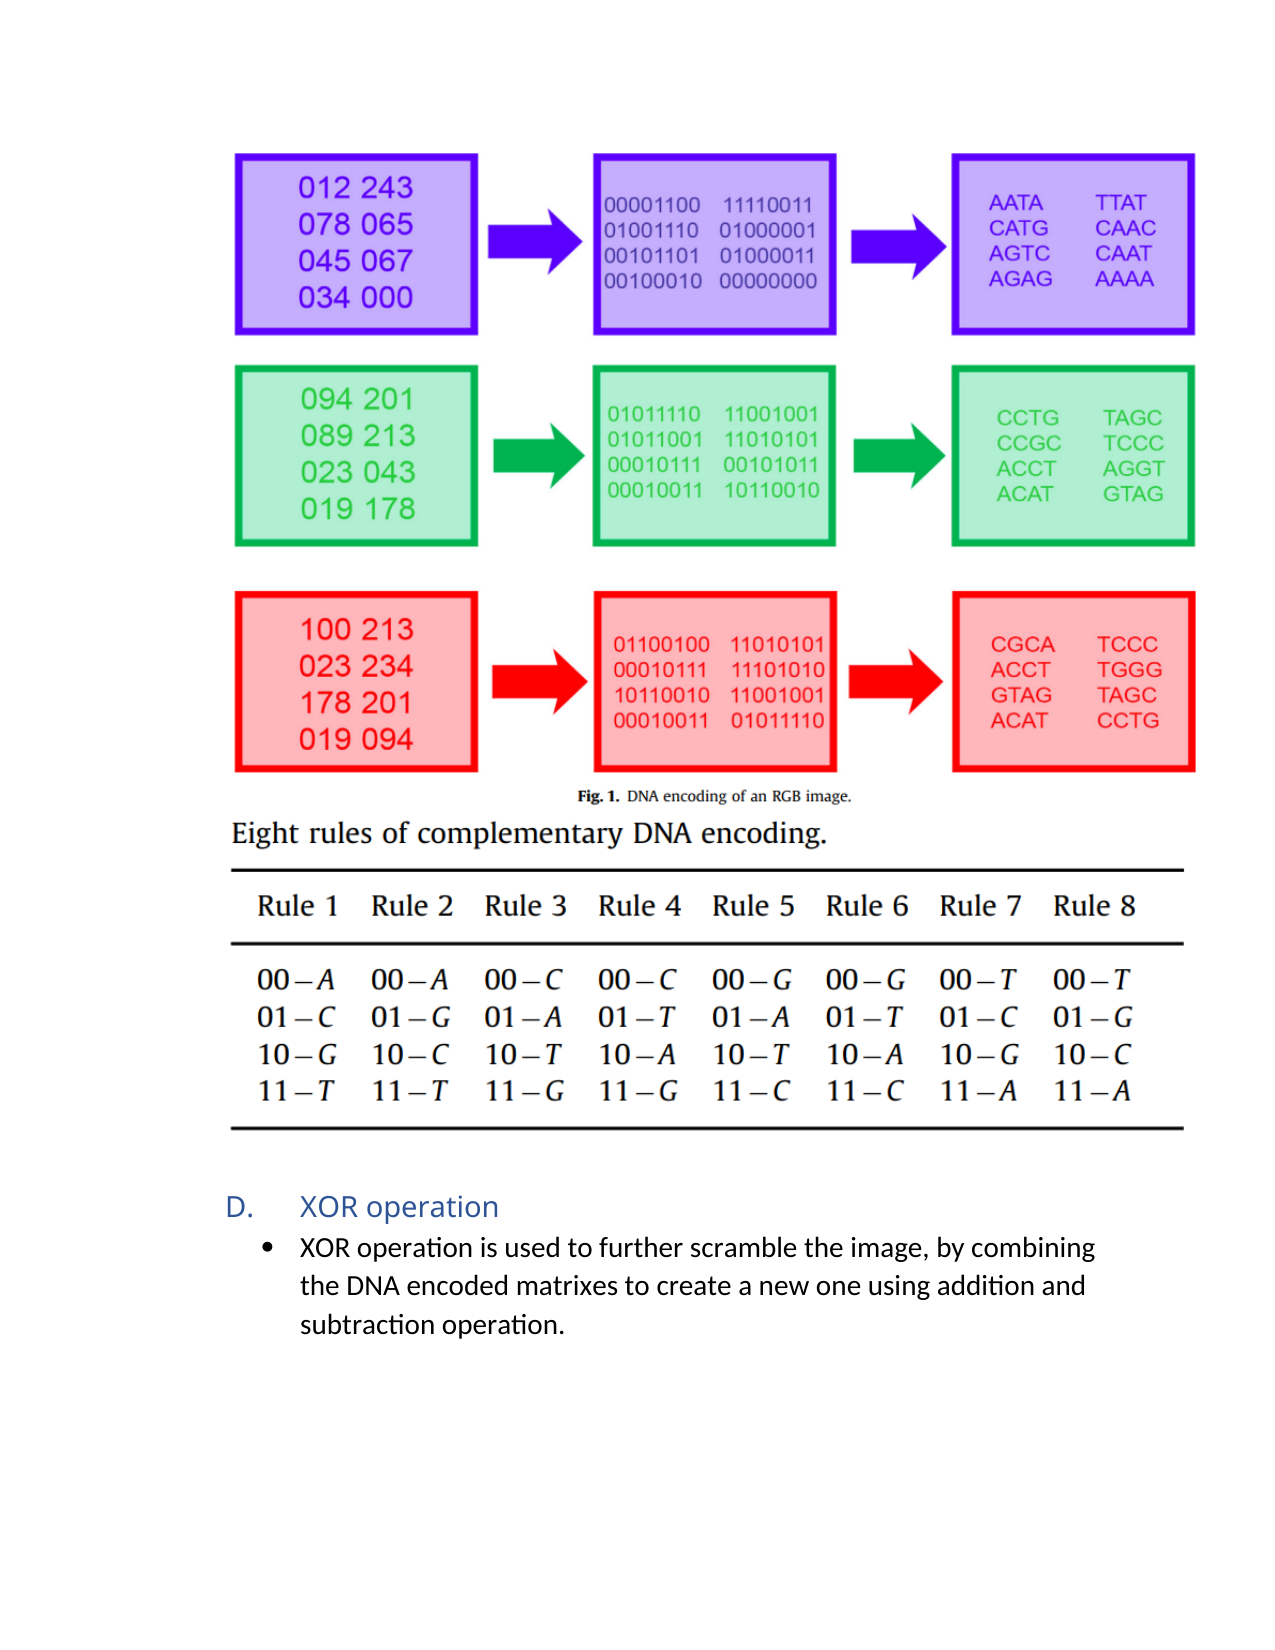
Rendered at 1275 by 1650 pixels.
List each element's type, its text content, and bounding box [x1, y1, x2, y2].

picture [225, 811, 1200, 1138]
picture [225, 150, 1200, 810]
list XOR operation is used to further scramble the image, by combining the DNA encoded matrixes to create a new one using addition and subtraction operation. [262, 1229, 1125, 1342]
subtitle XOR operation [225, 1186, 1125, 1226]
